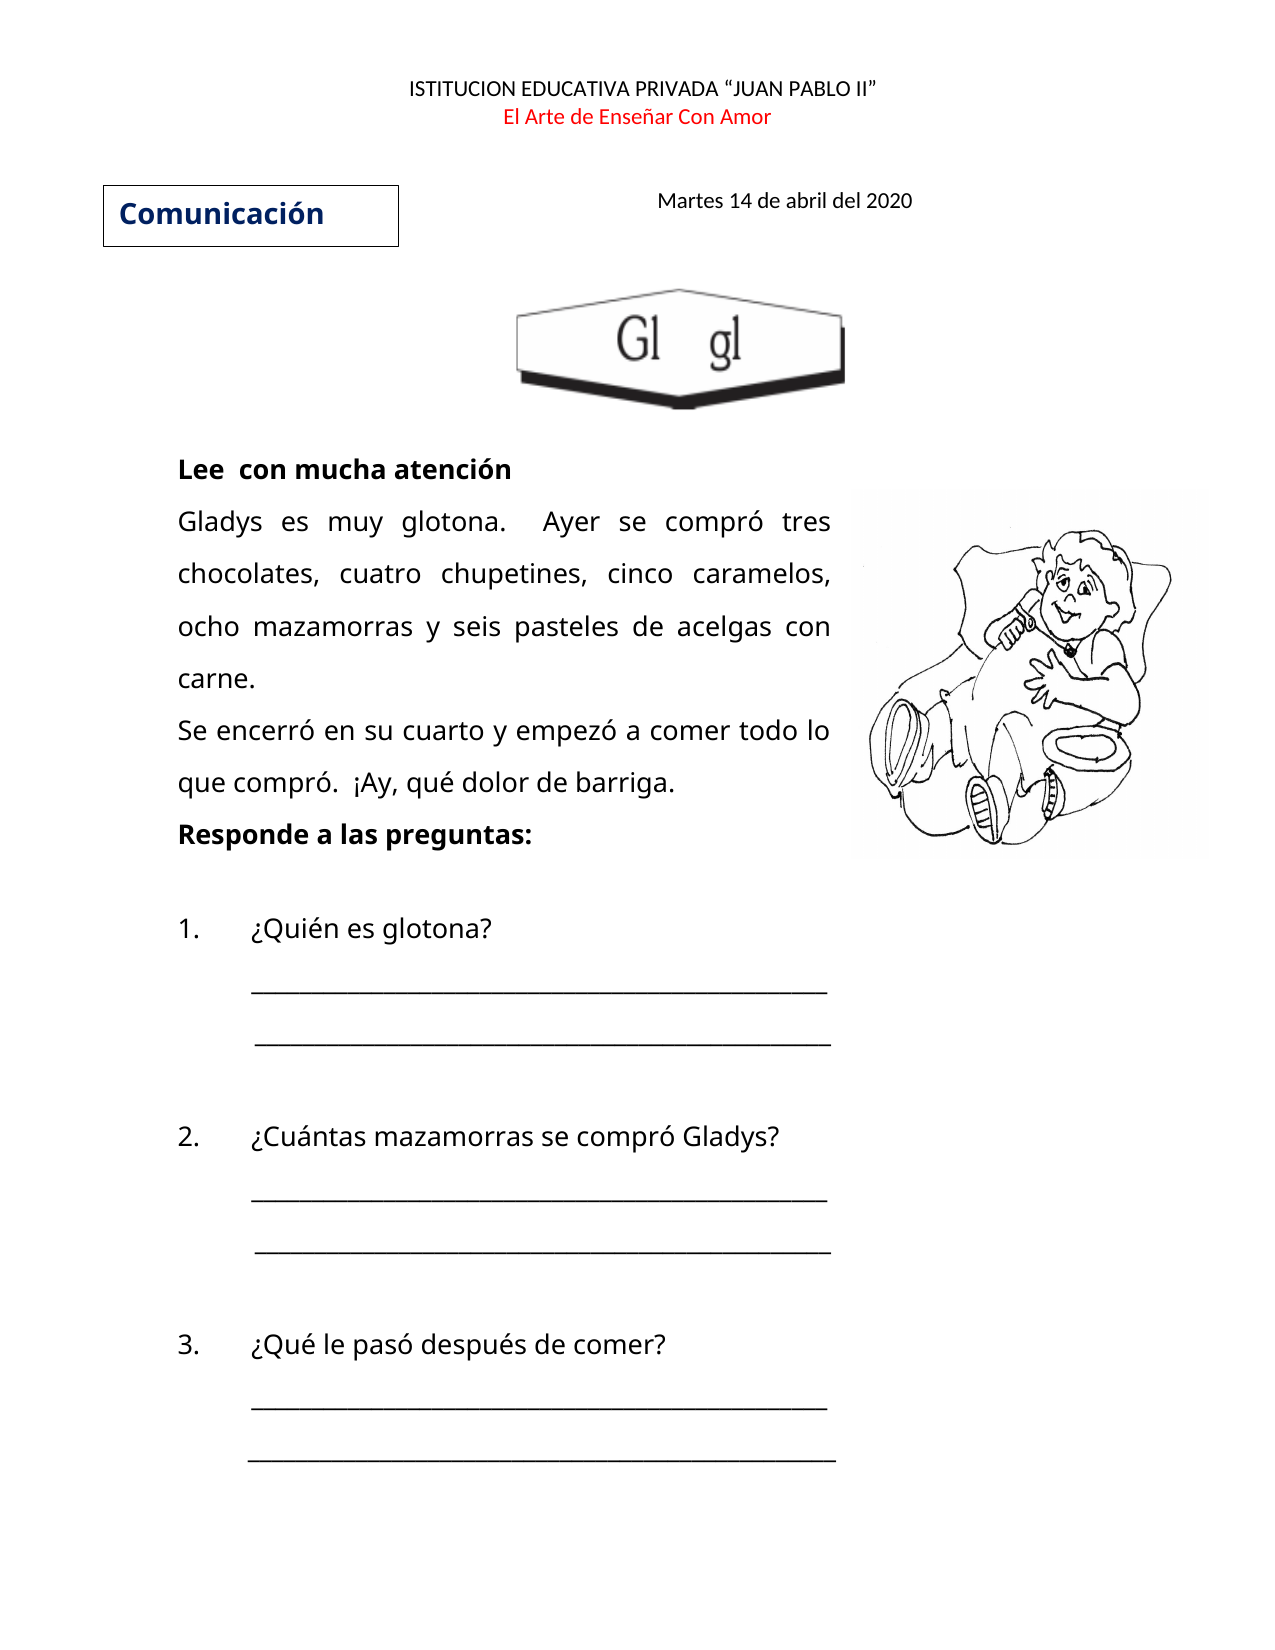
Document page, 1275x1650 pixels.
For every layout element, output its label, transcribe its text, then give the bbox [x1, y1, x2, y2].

text _________________________________________________ [177, 1415, 1098, 1467]
text 2. ¿Cuántas mazamorras se compró Gladys? [177, 1102, 1098, 1154]
text ________________________________________________ [177, 998, 1098, 1050]
text ________________________________________________ [177, 1206, 1098, 1258]
text Responde a las preguntas: [177, 800, 850, 852]
text Gladys es muy glotona. Ayer se compró tres chocolates, cuatro chupetines, cinco caramelos, ocho mazamorras y seis pasteles de acelgas con carne. [177, 488, 1098, 696]
text Se encerró en su cuarto y empezó a comer todo lo que compró. ¡Ay, qué dolor de barriga. [177, 696, 850, 800]
text ________________________________________________ [177, 1363, 1098, 1415]
text Lee con mucha atención [177, 451, 1098, 488]
text ________________________________________________ [177, 1154, 1098, 1206]
text Martes 14 de abril del 2020 [399, 186, 1098, 214]
text 3. ¿Qué le pasó después de comer? [177, 1311, 1098, 1363]
text ________________________________________________ [177, 946, 1098, 998]
text 1. ¿Quién es glotona? [177, 894, 1098, 946]
